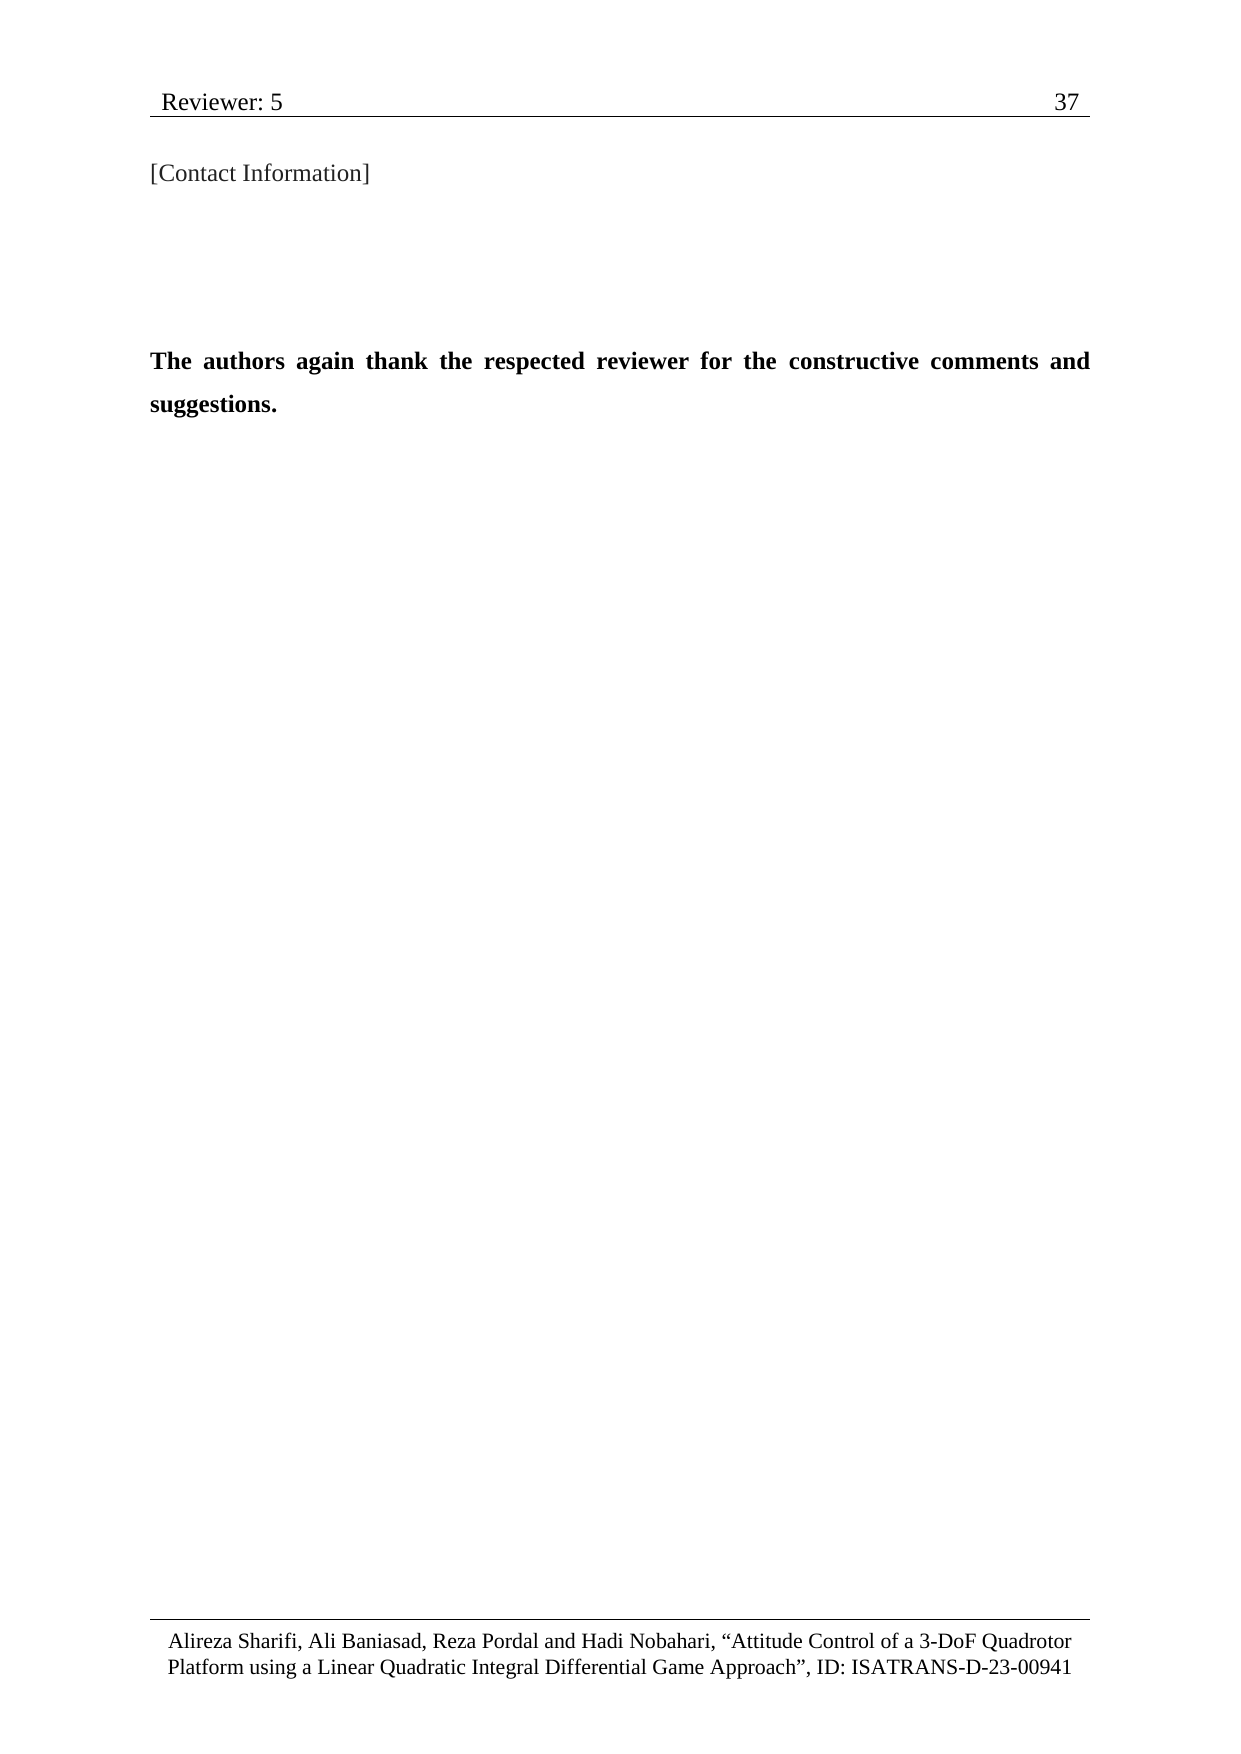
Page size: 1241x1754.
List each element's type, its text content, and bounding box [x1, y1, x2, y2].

text The authors again thank the respected reviewer for the constructive comments and suggestions. [150, 346, 1090, 418]
text [Contact Information] [150, 158, 1090, 187]
